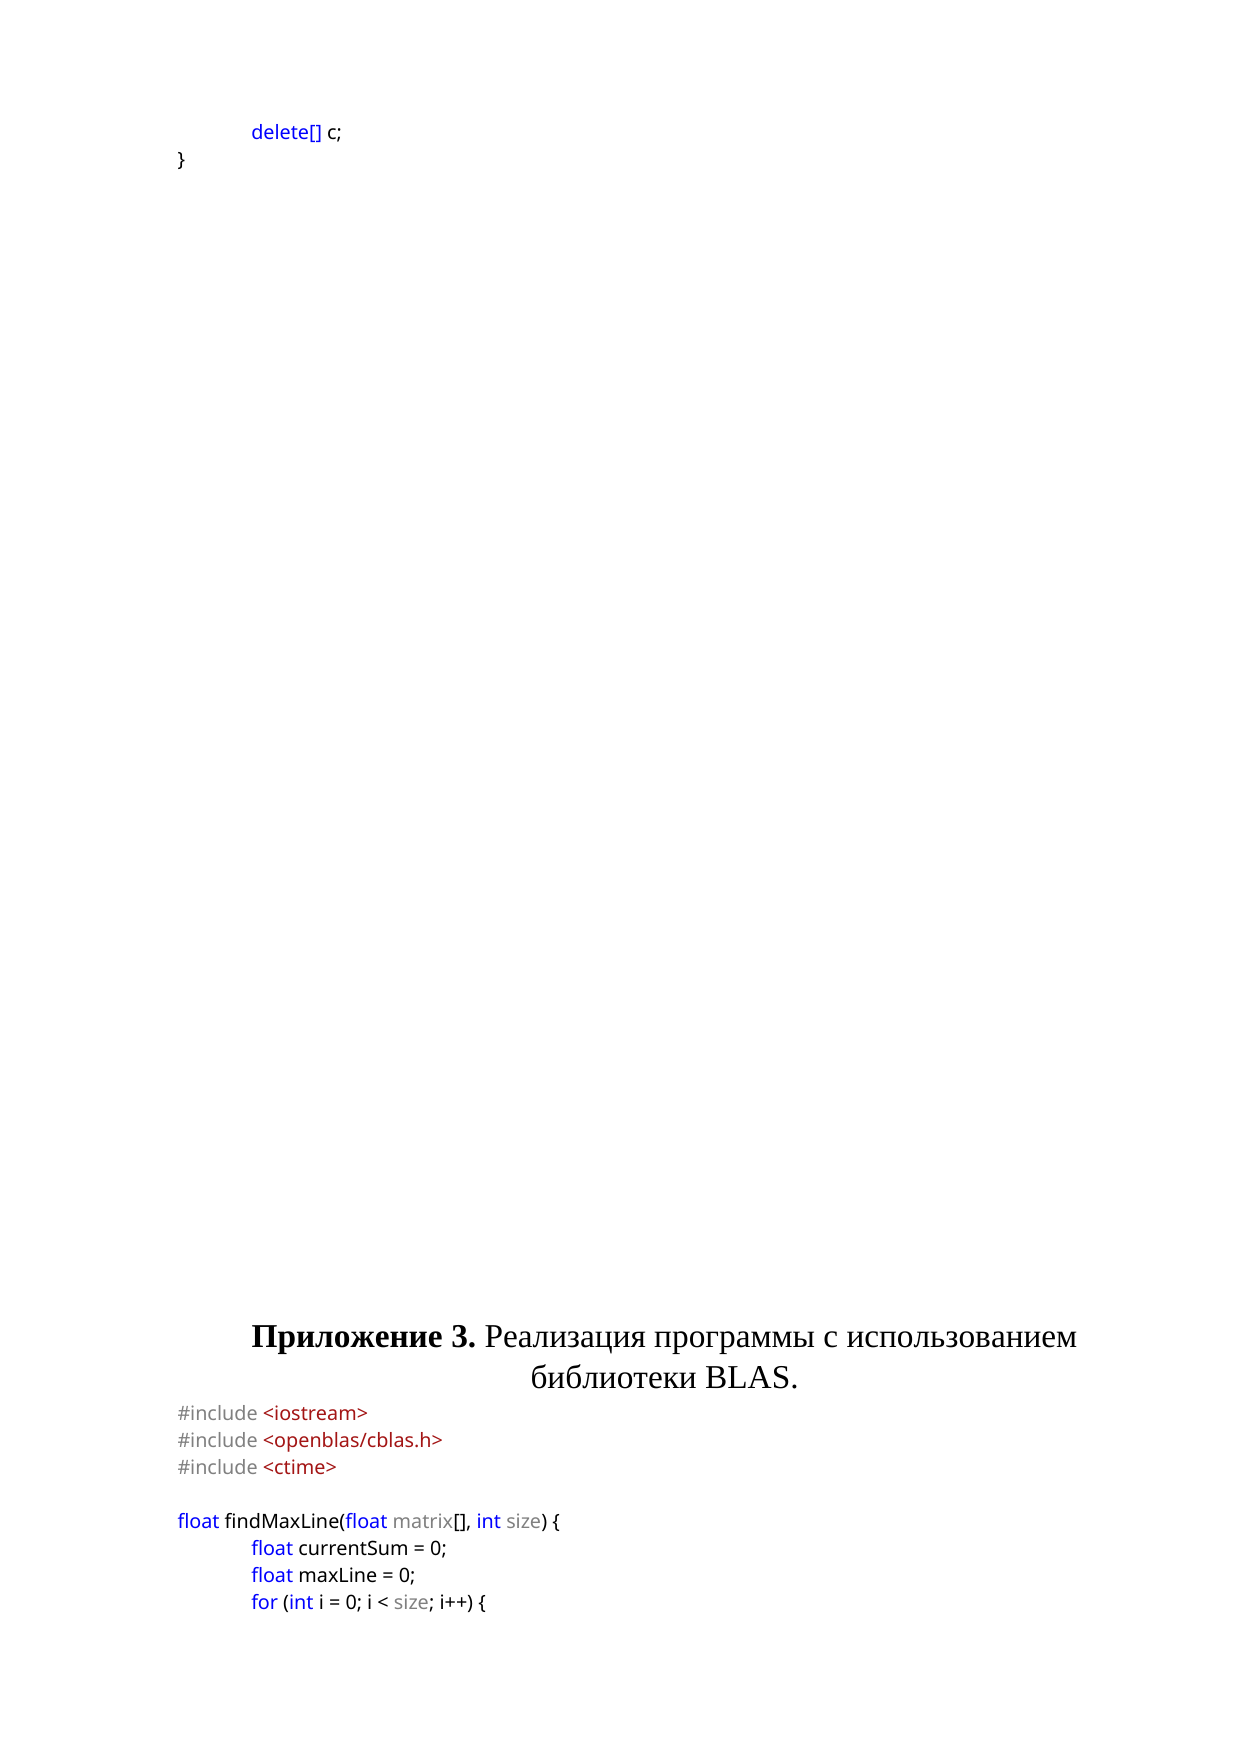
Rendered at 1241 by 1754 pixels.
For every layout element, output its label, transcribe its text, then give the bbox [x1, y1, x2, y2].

text delete[] c; [177, 118, 1152, 145]
text #include <openblas/cblas.h> [177, 1426, 1152, 1453]
subtitle Приложение 3. Реализация программы с использованием библиотеки BLAS. [177, 1316, 1152, 1396]
text #include <ctime> [177, 1453, 1152, 1480]
text for (int i = 0; i < size; i++) { [177, 1588, 1152, 1615]
text #include <iostream> [177, 1399, 1152, 1426]
text float maxLine = 0; [177, 1561, 1152, 1588]
text } [177, 145, 1152, 172]
text float findMaxLine(float matrix[], int size) { [177, 1507, 1152, 1534]
text float currentSum = 0; [177, 1534, 1152, 1561]
